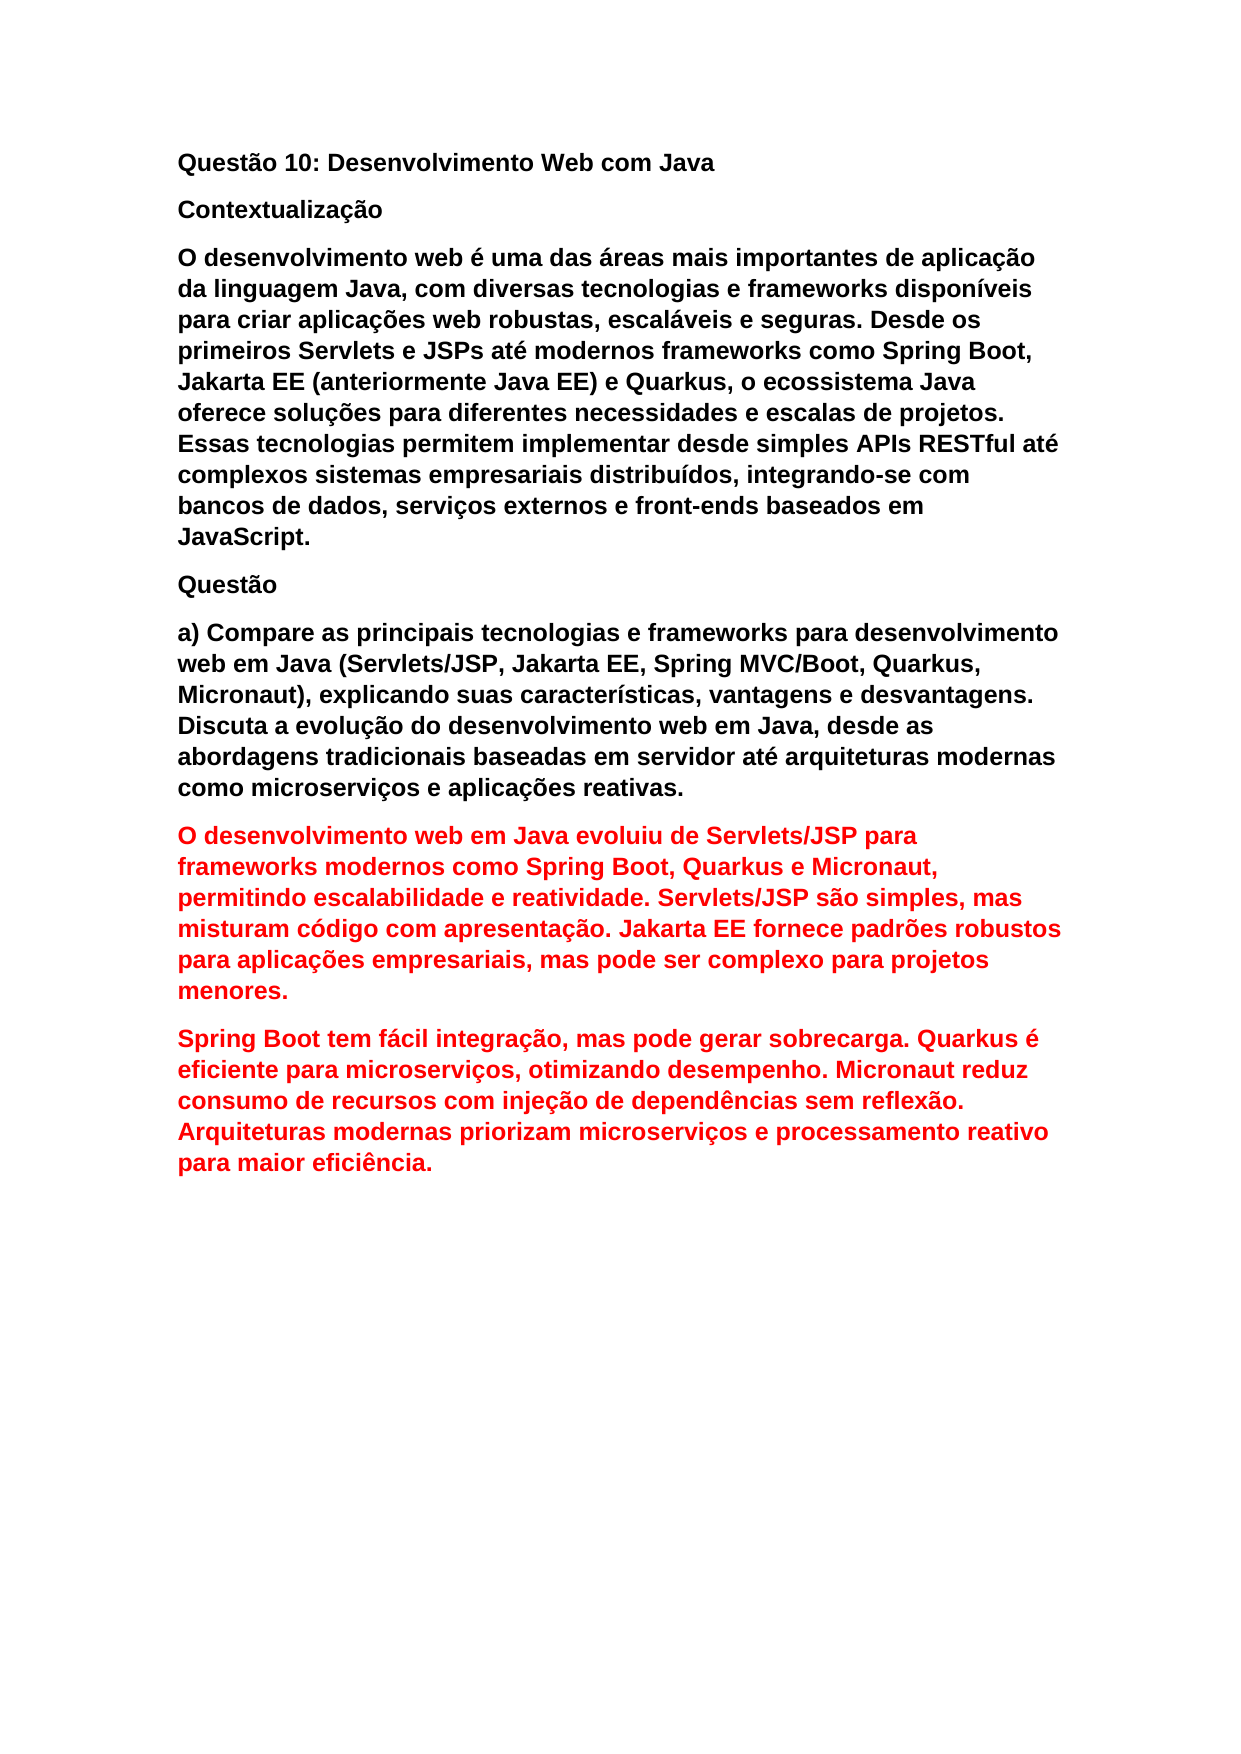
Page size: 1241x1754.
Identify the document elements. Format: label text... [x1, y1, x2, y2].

text O desenvolvimento web é uma das áreas mais importantes de aplicação da linguagem Java, com diversas tecnologias e frameworks disponíveis para criar aplicações web robustas, escaláveis e seguras. Desde os primeiros Servlets e JSPs até modernos frameworks como Spring Boot, Jakarta EE (anteriormente Java EE) e Quarkus, o ecossistema Java oferece soluções para diferentes necessidades e escalas de projetos. Essas tecnologias permitem implementar desde simples APIs RESTful até complexos sistemas empresariais distribuídos, integrando-se com bancos de dados, serviços externos e front-ends baseados em JavaScript. [177, 243, 1063, 551]
text Questão [177, 570, 1063, 599]
text Contextualização [177, 195, 1063, 224]
text Spring Boot tem fácil integração, mas pode gerar sobrecarga. Quarkus é eficiente para microserviços, otimizando desempenho. Micronaut reduz consumo de recursos com injeção de dependências sem reflexão. Arquiteturas modernas priorizam microserviços e processamento reativo para maior eficiência. [177, 1024, 1063, 1177]
text a) Compare as principais tecnologias e frameworks para desenvolvimento web em Java (Servlets/JSP, Jakarta EE, Spring MVC/Boot, Quarkus, Micronaut), explicando suas características, vantagens e desvantagens. Discuta a evolução do desenvolvimento web em Java, desde as abordagens tradicionais baseadas em servidor até arquiteturas modernas como microserviços e aplicações reativas. [177, 618, 1063, 802]
text Questão 10: Desenvolvimento Web com Java [177, 148, 1063, 176]
text O desenvolvimento web em Java evoluiu de Servlets/JSP para frameworks modernos como Spring Boot, Quarkus e Micronaut, permitindo escalabilidade e reatividade. Servlets/JSP são simples, mas misturam código com apresentação. Jakarta EE fornece padrões robustos para aplicações empresariais, mas pode ser complexo para projetos menores. [177, 821, 1063, 1005]
